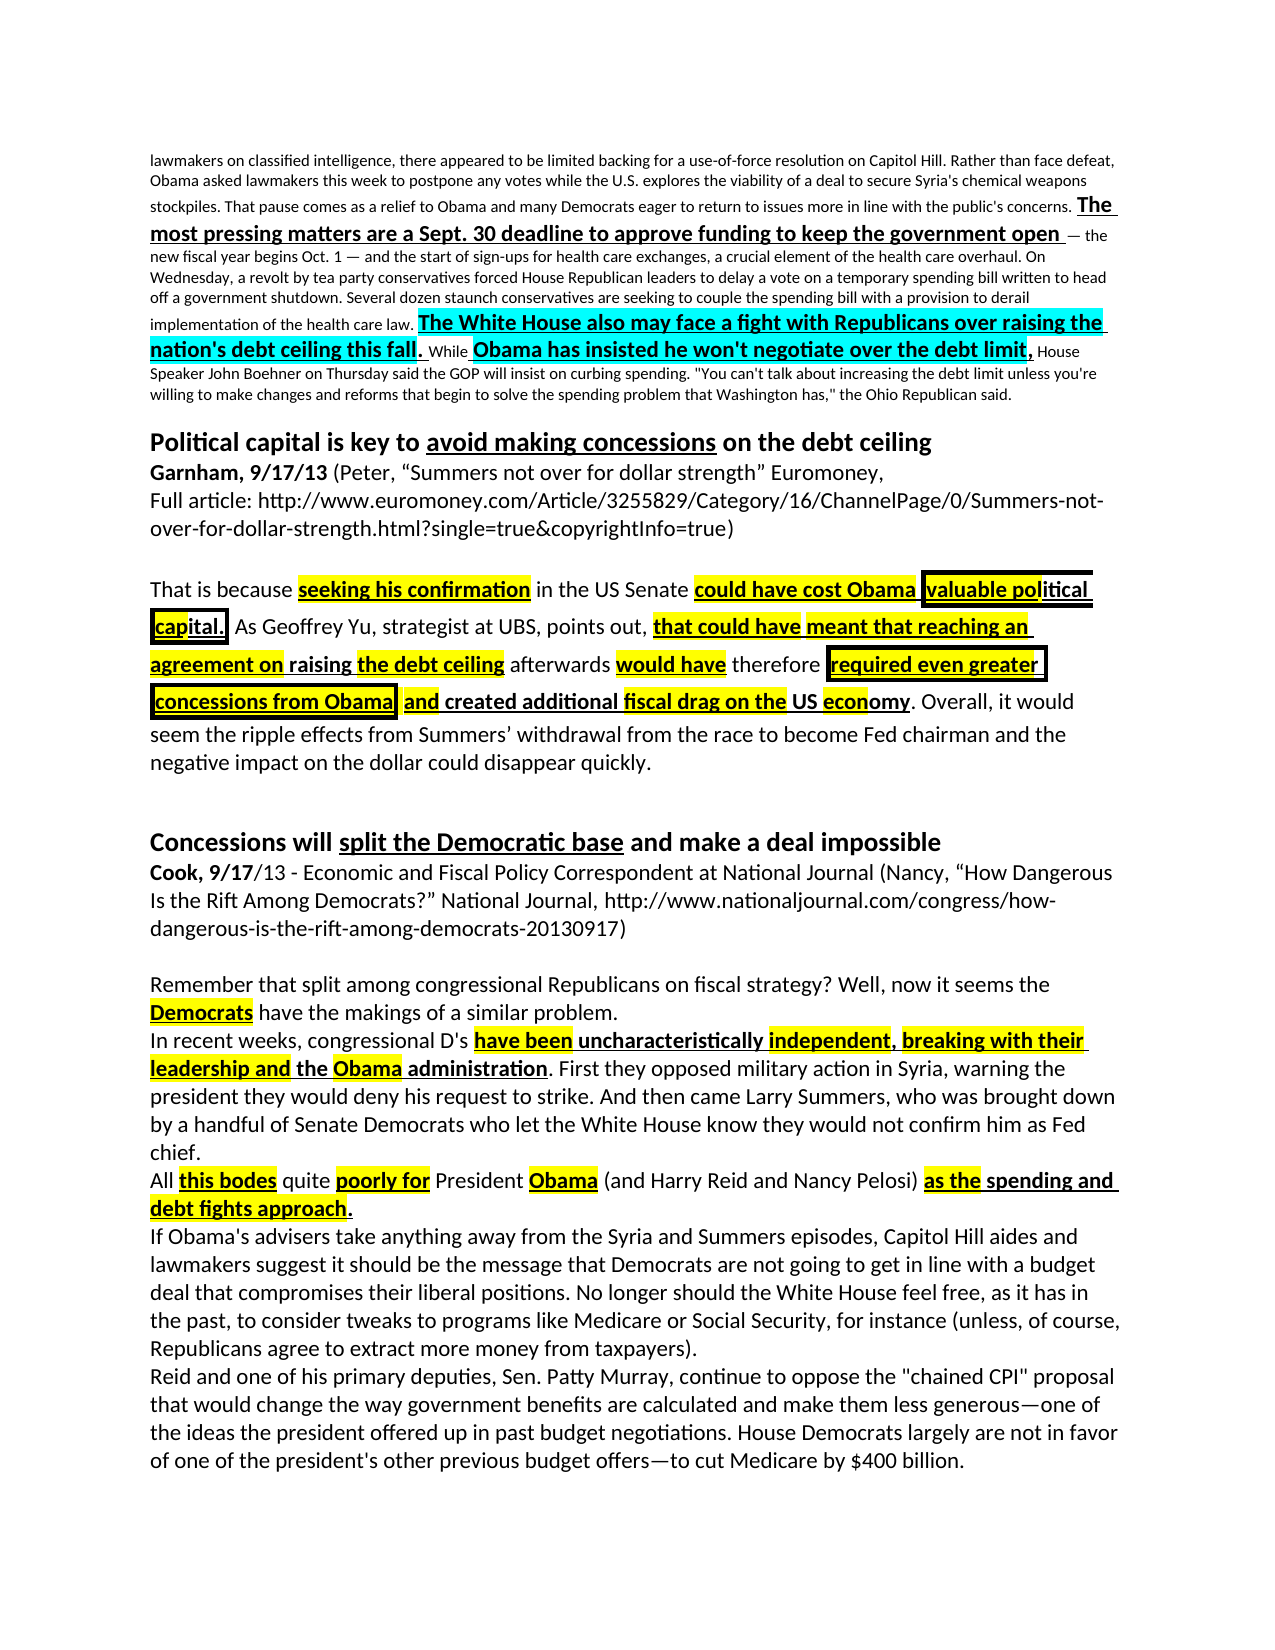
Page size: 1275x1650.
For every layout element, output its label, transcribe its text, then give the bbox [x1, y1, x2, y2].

text If Obama's advisers take anything away from the Syria and Summers episodes, Capitol Hill aides and lawmakers suggest it should be the message that Democrats are not going to get in line with a budget deal that compromises their liberal positions. No longer should the White House feel free, as it has in the past, to consider tweaks to programs like Medicare or Social Security, for instance (unless, of course, Republicans agree to extract more money from taxpayers). [150, 1222, 1125, 1362]
text Cook, 9/17/13 - Economic and Fiscal Policy Correspondent at National Journal (Nancy, “How Dangerous Is the Rift Among Democrats?” National Journal, http://www.nationaljournal.com/congress/how-dangerous-is-the-rift-among-democrats-20130917) [150, 858, 1125, 942]
subtitle Concessions will split the Democratic base and make a deal impossible [150, 825, 1125, 858]
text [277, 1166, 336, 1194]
text Remember that split among congressional Republicans on fiscal strategy? Well, now it seems the Democrats have the makings of a similar problem. [150, 970, 1125, 1026]
text All this bodes quite poorly for President Obama (and Harry Reid and Nancy Pelosi) as the spending and debt fights approach. [347, 1166, 1125, 1222]
text Reid and one of his primary deputies, Sen. Patty Murray, continue to oppose the "chained CPI" proposal that would change the way government benefits are calculated and make them less generous—one of the ideas the president offered up in past budget negotiations. House Democrats largely are not in favor of one of the president's other previous budget offers—to cut Medicare by $400 billion. [150, 1362, 1125, 1474]
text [150, 150, 1125, 404]
text In recent weeks, congressional D's have been uncharacteristically independent, breaking with their leadership and the Obama administration. First they opposed military action in Syria, warning the president they would deny his request to strike. And then came Larry Summers, who was brought down by a handful of Senate Democrats who let the White House know they would not confirm him as Fed chief. [150, 1026, 1125, 1166]
subtitle Political capital is key to avoid making concessions on the debt ceiling [150, 425, 1125, 458]
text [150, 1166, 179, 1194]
text That is because seeking his confirmation in the US Senate could have cost Obama valuable political capital. As Geoffrey Yu, strategist at UBS, points out, that could have meant that reaching an agreement on raising the debt ceiling afterwards would have therefore required even greater concessions from Obama and created additional fiscal drag on the US economy. Overall, it would seem the ripple effects from Summers’ withdrawal from the race to become Fed chairman and the negative impact on the dollar could disappear quickly. [150, 570, 1125, 776]
text Full article: http://www.euromoney.com/Article/3255829/Category/16/ChannelPage/0/Summers-not-over-for-dollar-strength.html?single=true&copyrightInfo=true) [150, 486, 1125, 542]
text Garnham, 9/17/13 (Peter, “Summers not over for dollar strength” Euromoney, [150, 458, 1125, 486]
